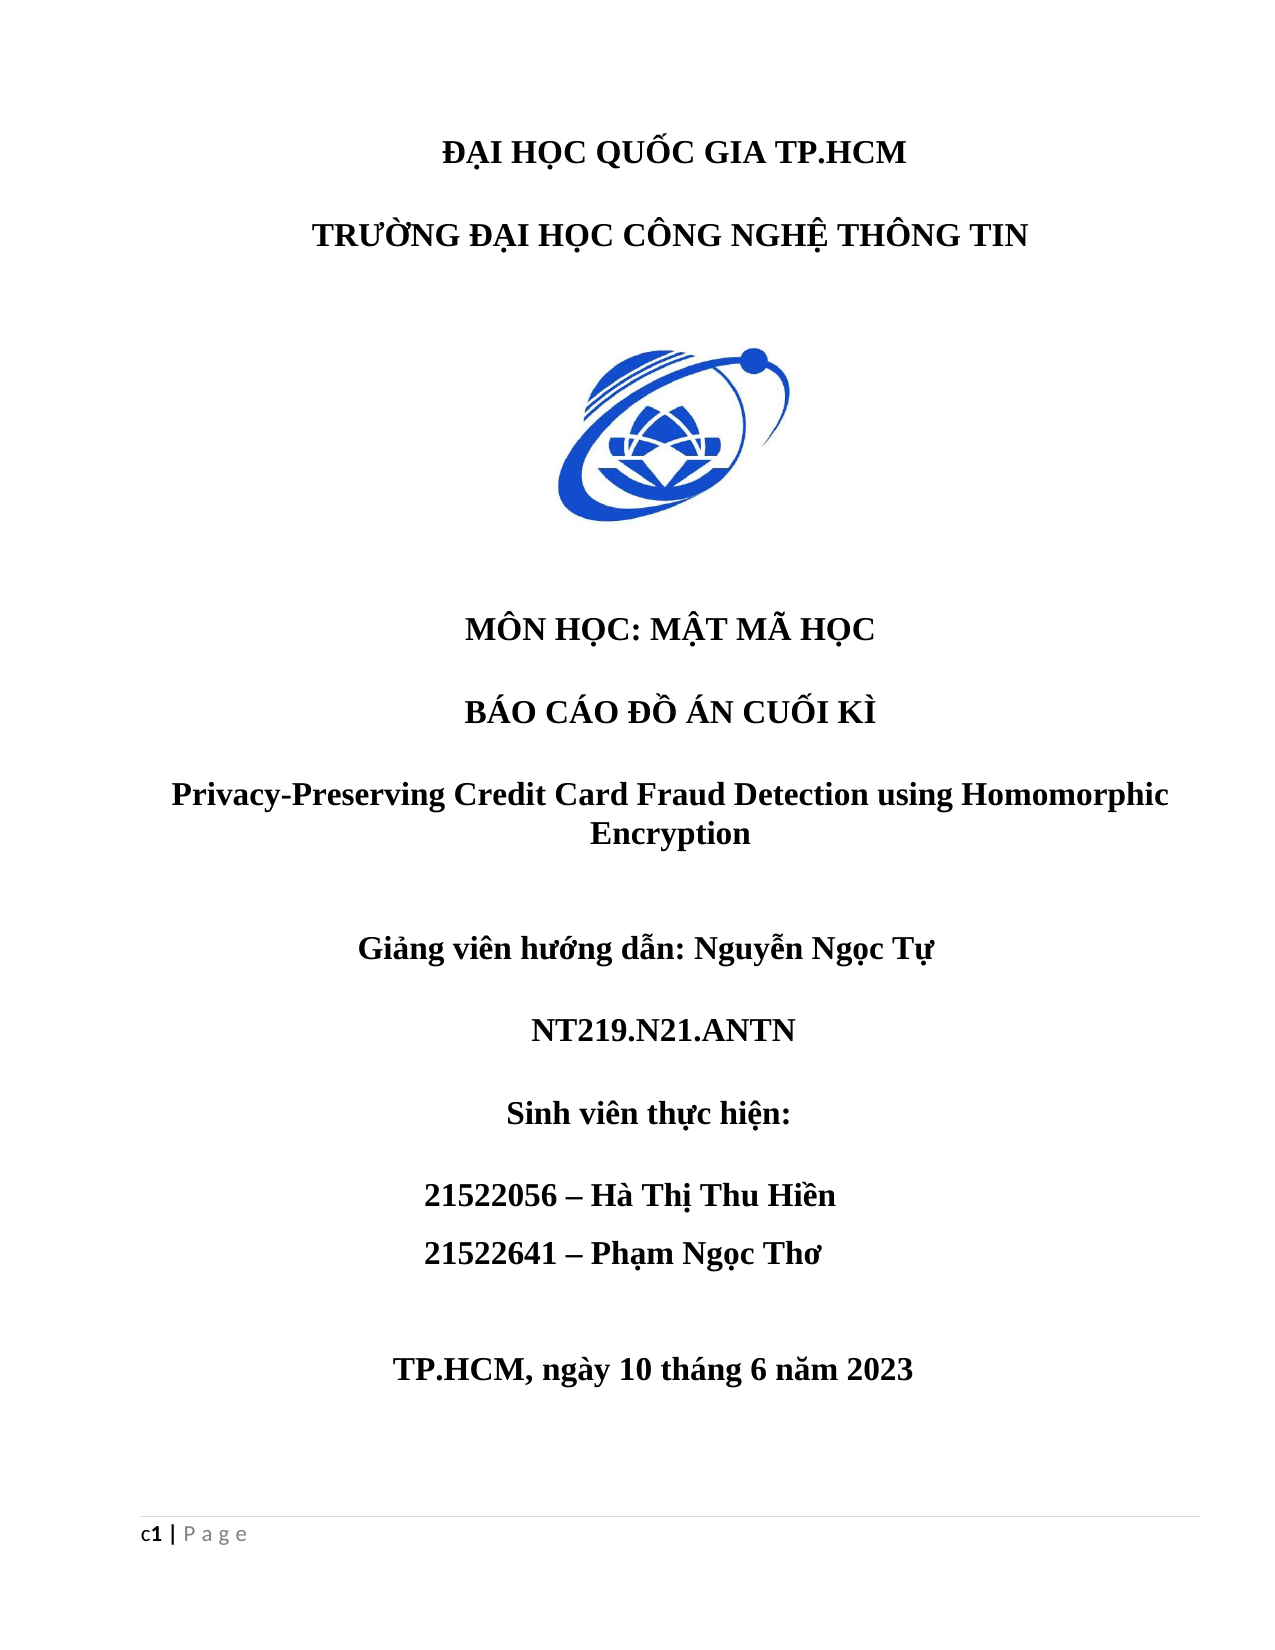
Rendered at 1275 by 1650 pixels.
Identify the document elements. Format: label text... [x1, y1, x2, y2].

text Sinh viên thực hiện: [164, 1093, 1200, 1131]
text Giảng viên hướng dẫn: Nguyễn Ngọc Tự [141, 928, 1200, 966]
picture [524, 299, 817, 573]
text ĐẠI HỌC QUỐC GIA TP.HCM [141, 75, 1200, 171]
text NT219.N21.ANTN [164, 1010, 1200, 1049]
text Privacy-Preserving Credit Card Fraud Detection using Homomorphic Encryption [141, 774, 1200, 851]
text TRƯỜNG ĐẠI HỌC CÔNG NGHỆ THÔNG TIN [141, 215, 1200, 253]
text BÁO CÁO ĐỒ ÁN CUỐI KÌ [141, 692, 1200, 730]
text 21522056 – Hà Thị Thu Hiền [141, 1175, 1200, 1214]
text TP.HCM, ngày 10 tháng 6 năm 2023 [176, 1349, 1200, 1388]
text MÔN HỌC: MẬT MÃ HỌC [141, 609, 1200, 648]
text 21522641 – Phạm Ngọc Thơ [141, 1233, 1200, 1272]
